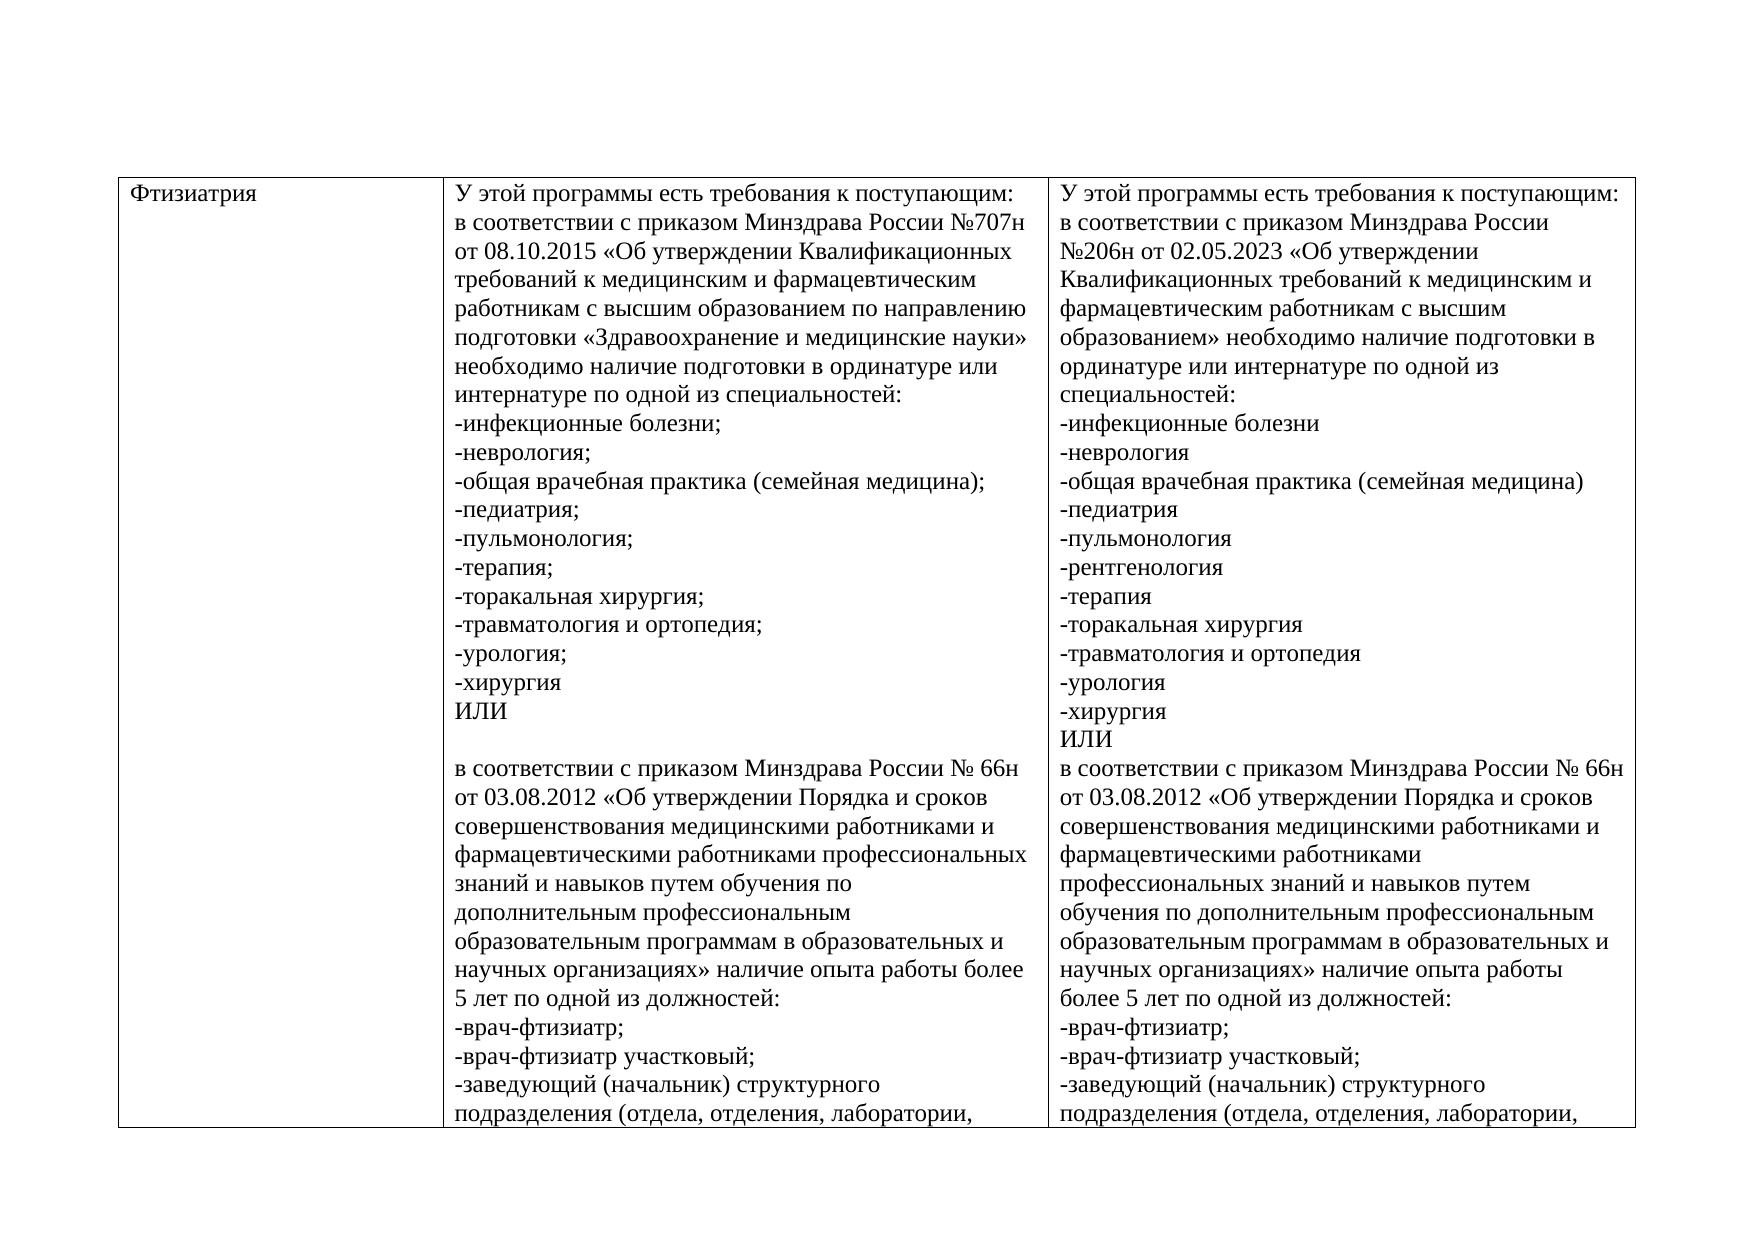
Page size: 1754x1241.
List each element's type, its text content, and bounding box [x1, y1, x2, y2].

table_cell Фтизиатрия [119, 178, 443, 1127]
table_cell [444, 178, 1048, 1127]
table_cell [1049, 178, 1635, 1127]
